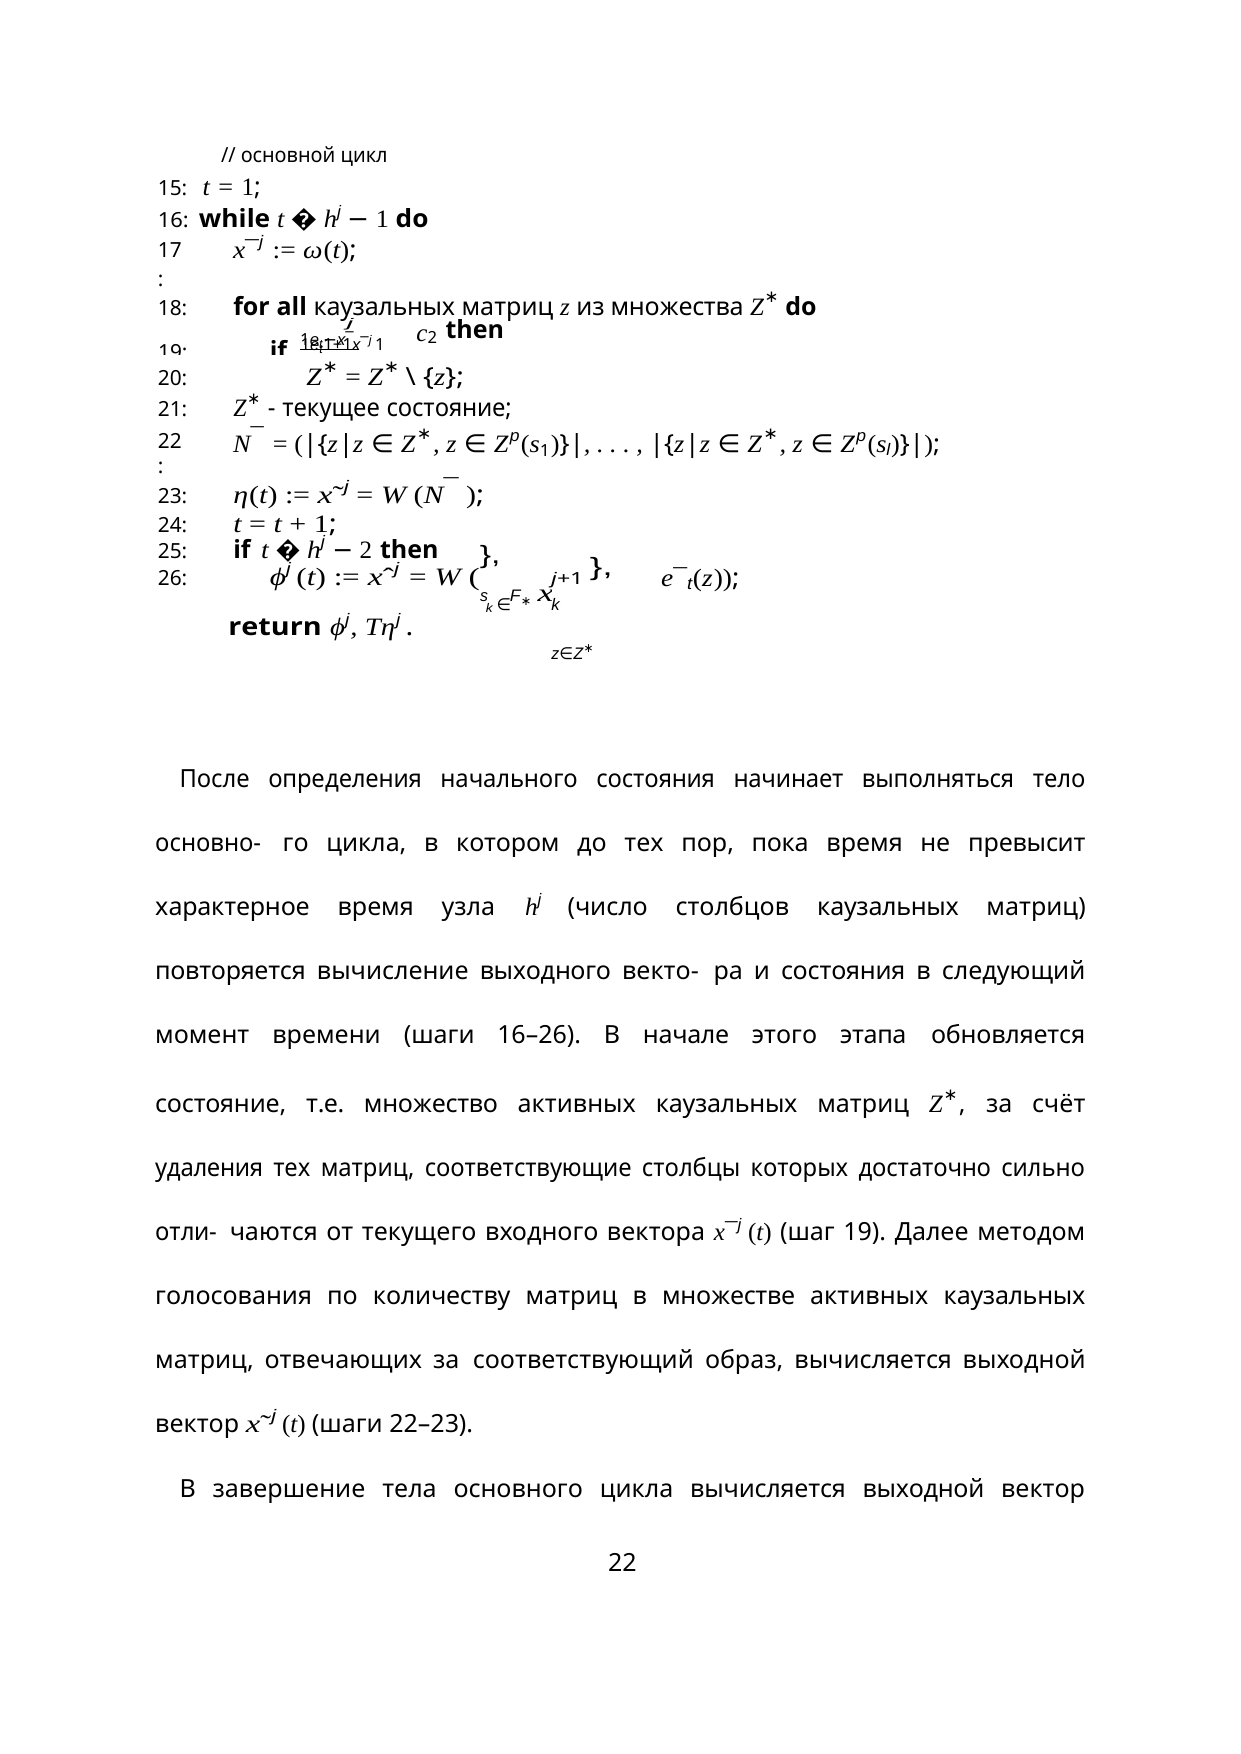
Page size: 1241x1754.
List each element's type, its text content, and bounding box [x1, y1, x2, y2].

text 22: [158, 428, 184, 478]
text e¯t(z)); [661, 559, 1096, 593]
text 26: ϕj (t) := xˆj = W (}, [158, 563, 531, 591]
text k z∈Z∗ [551, 591, 655, 664]
text x¯j := ω(t); [233, 235, 1096, 264]
text 18: for all каузальных матриц z из множества Z∗ do [158, 292, 1096, 321]
text // основной цикл 15: t = 1; [158, 140, 410, 202]
text После определения начального состояния начинает выполняться тело основно- го цикла, в котором до тех пор, пока время не превысит характерное время узла hj (число столбцов каузальных матриц) повторяется вычисление выходного векто- ра и состояния в следующий момент времени (шаги 16–26). В начале этого этапа обновляется состояние, т.е. множество активных каузальных матриц Z∗, за счёт удаления тех матриц, соответствующие столбцы которых достаточно сильно отли- чаются от текущего входного вектора x¯j (t) (шаг 19). Далее методом голосования по количеству матриц в множестве активных каузальных матриц, отвечающих за соответствующий образ, вычисляется выходной вектор x˜j (t) (шаги 22–23). [155, 761, 1086, 1440]
text 20: Z∗ = Z∗ \ {z}; [158, 359, 1096, 392]
text 24: t = t + 1; [158, 510, 531, 538]
text k ∈ ∗ [144, 591, 531, 609]
text 1et1+1x¯j 1 c2 then [300, 329, 1096, 359]
text 16: while t � hj − 1 do [158, 202, 1096, 234]
text 21: Z∗ - текущее состояние; [158, 392, 1096, 423]
text j+1 }, [551, 558, 655, 591]
text 23: η(t) := x˜j = W (N¯ ); [158, 478, 531, 510]
text 17: [158, 235, 184, 292]
text 25: if t � hj − 2 then [158, 538, 531, 563]
text N¯ = (|{z|z ∈ Z∗, z ∈ Zp(s1)}|, . . . , |{z|z ∈ Z∗, z ∈ Zp(sl)}|); [233, 428, 1096, 458]
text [155, 1471, 1086, 1505]
text return ϕj, Tηj . [144, 609, 497, 643]
